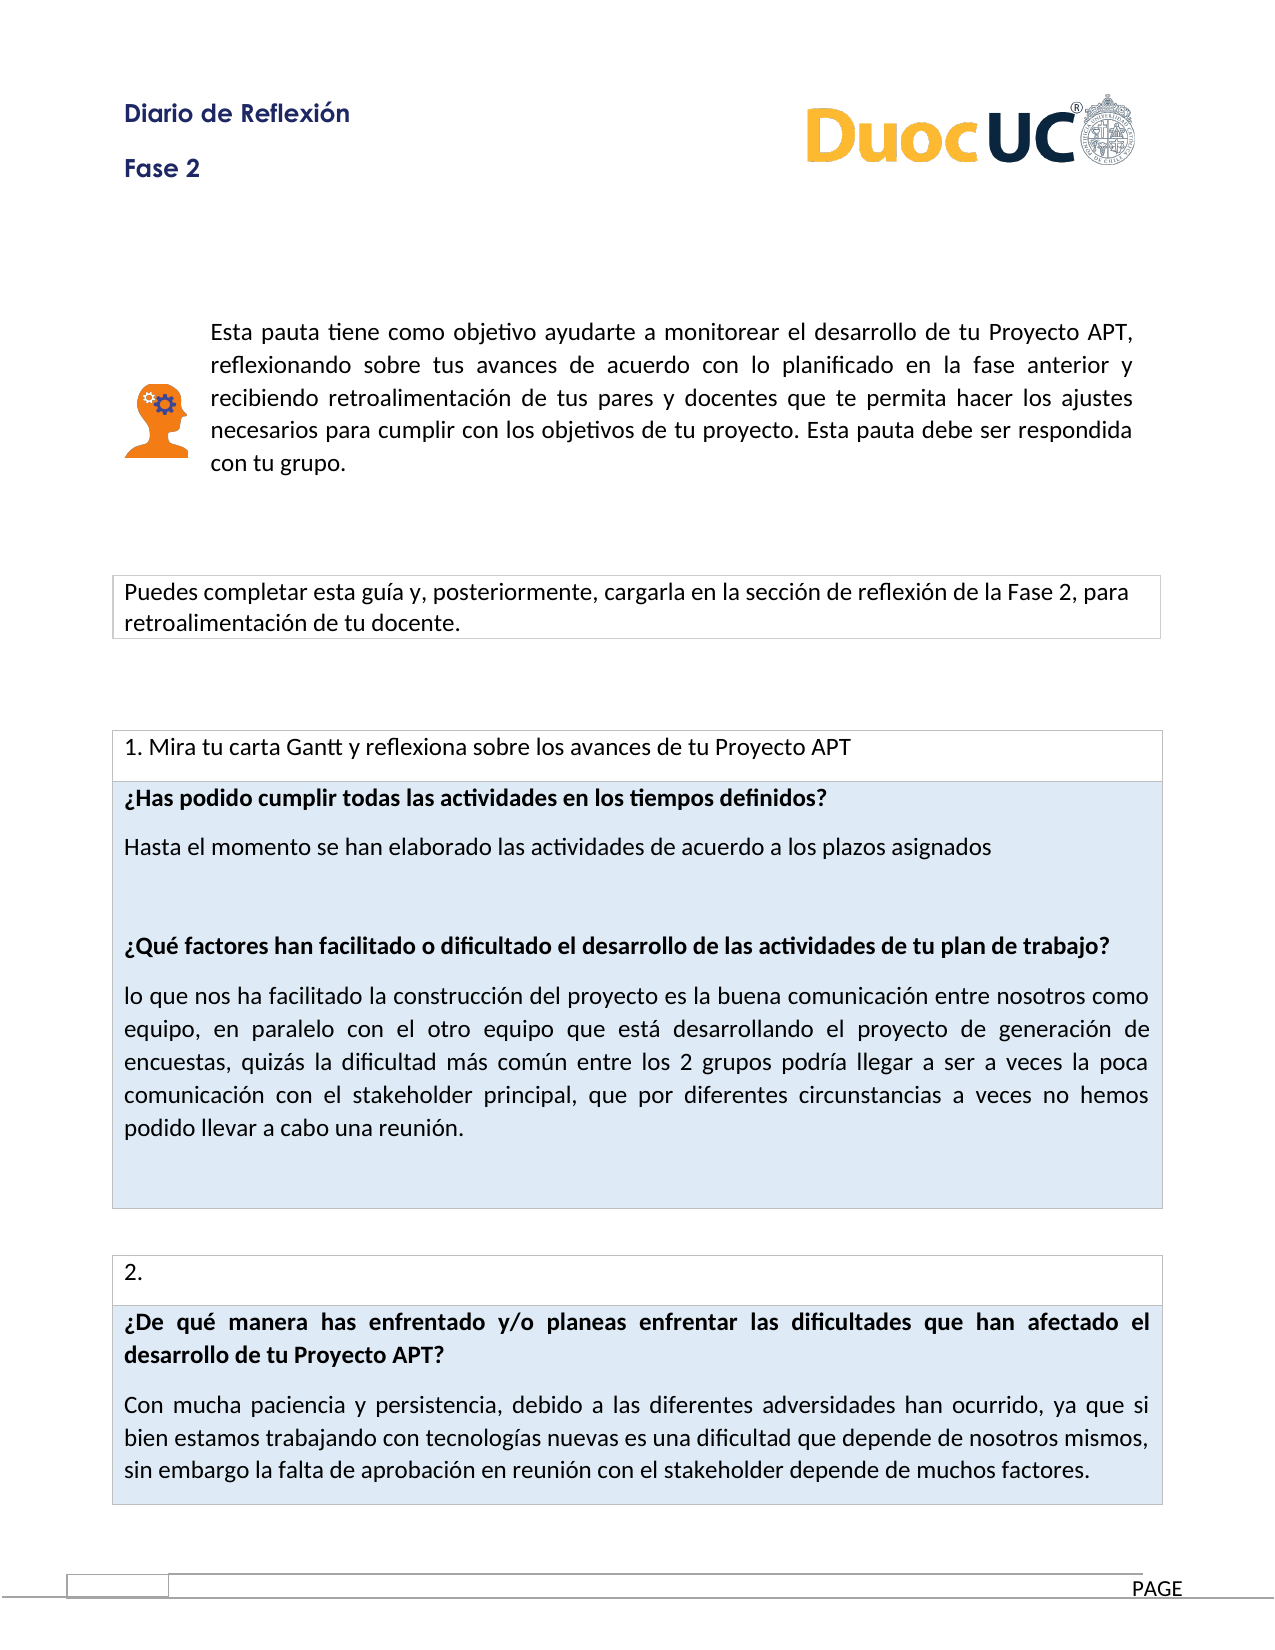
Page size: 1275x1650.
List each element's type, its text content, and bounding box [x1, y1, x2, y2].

table_header 2. [113, 1256, 1162, 1305]
table_header Esta pauta tiene como objetivo ayudarte a monitorear el desarrollo de tu Proyecto APT, reflexionando sobre tus avances de acuerdo con lo planificado en la fase anterior y recibiendo retroalimentación de tus pares y docentes que te permita hacer los ajustes necesarios para cumplir con los objetivos de tu proyecto. Esta pauta debe ser respondida con tu grupo. [199, 316, 1146, 544]
table_cell ¿De qué manera has enfrentado y/o planeas enfrentar las dificultades que han afectado el desarrollo de tu Proyecto APT? Con mucha paciencia y persistencia, debido a las diferentes adversidades han ocurrido, ya que si bien estamos trabajando con tecnologías nuevas es una dificultad que depende de nosotros mismos, sin embargo la falta de aprobación en reunión con el stakeholder depende de muchos factores. [113, 1306, 1162, 1504]
table_header Puedes completar esta guía y, posteriormente, cargarla en la sección de reflexión de la Fase 2, para retroalimentación de tu docente. [114, 576, 1160, 637]
table_cell ¿Has podido cumplir todas las actividades en los tiempos definidos? Hasta el momento se han elaborado las actividades de acuerdo a los plazos asignados ¿Qué factores han facilitado o dificultado el desarrollo de las actividades de tu plan de trabajo? lo que nos ha facilitado la construcción del proyecto es la buena comunicación entre nosotros como equipo, en paralelo con el otro equipo que está desarrollando el proyecto de generación de encuestas, quizás la dificultad más común entre los 2 grupos podría llegar a ser a veces la poca comunicación con el stakeholder principal, que por diferentes circunstancias a veces no hemos podido llevar a cabo una reunión. [113, 782, 1162, 1208]
table_header 1. Mira tu carta Gantt y reflexiona sobre los avances de tu Proyecto APT [113, 731, 1162, 781]
table_header [112, 316, 199, 544]
picture [807, 94, 1135, 165]
picture [123, 384, 188, 458]
